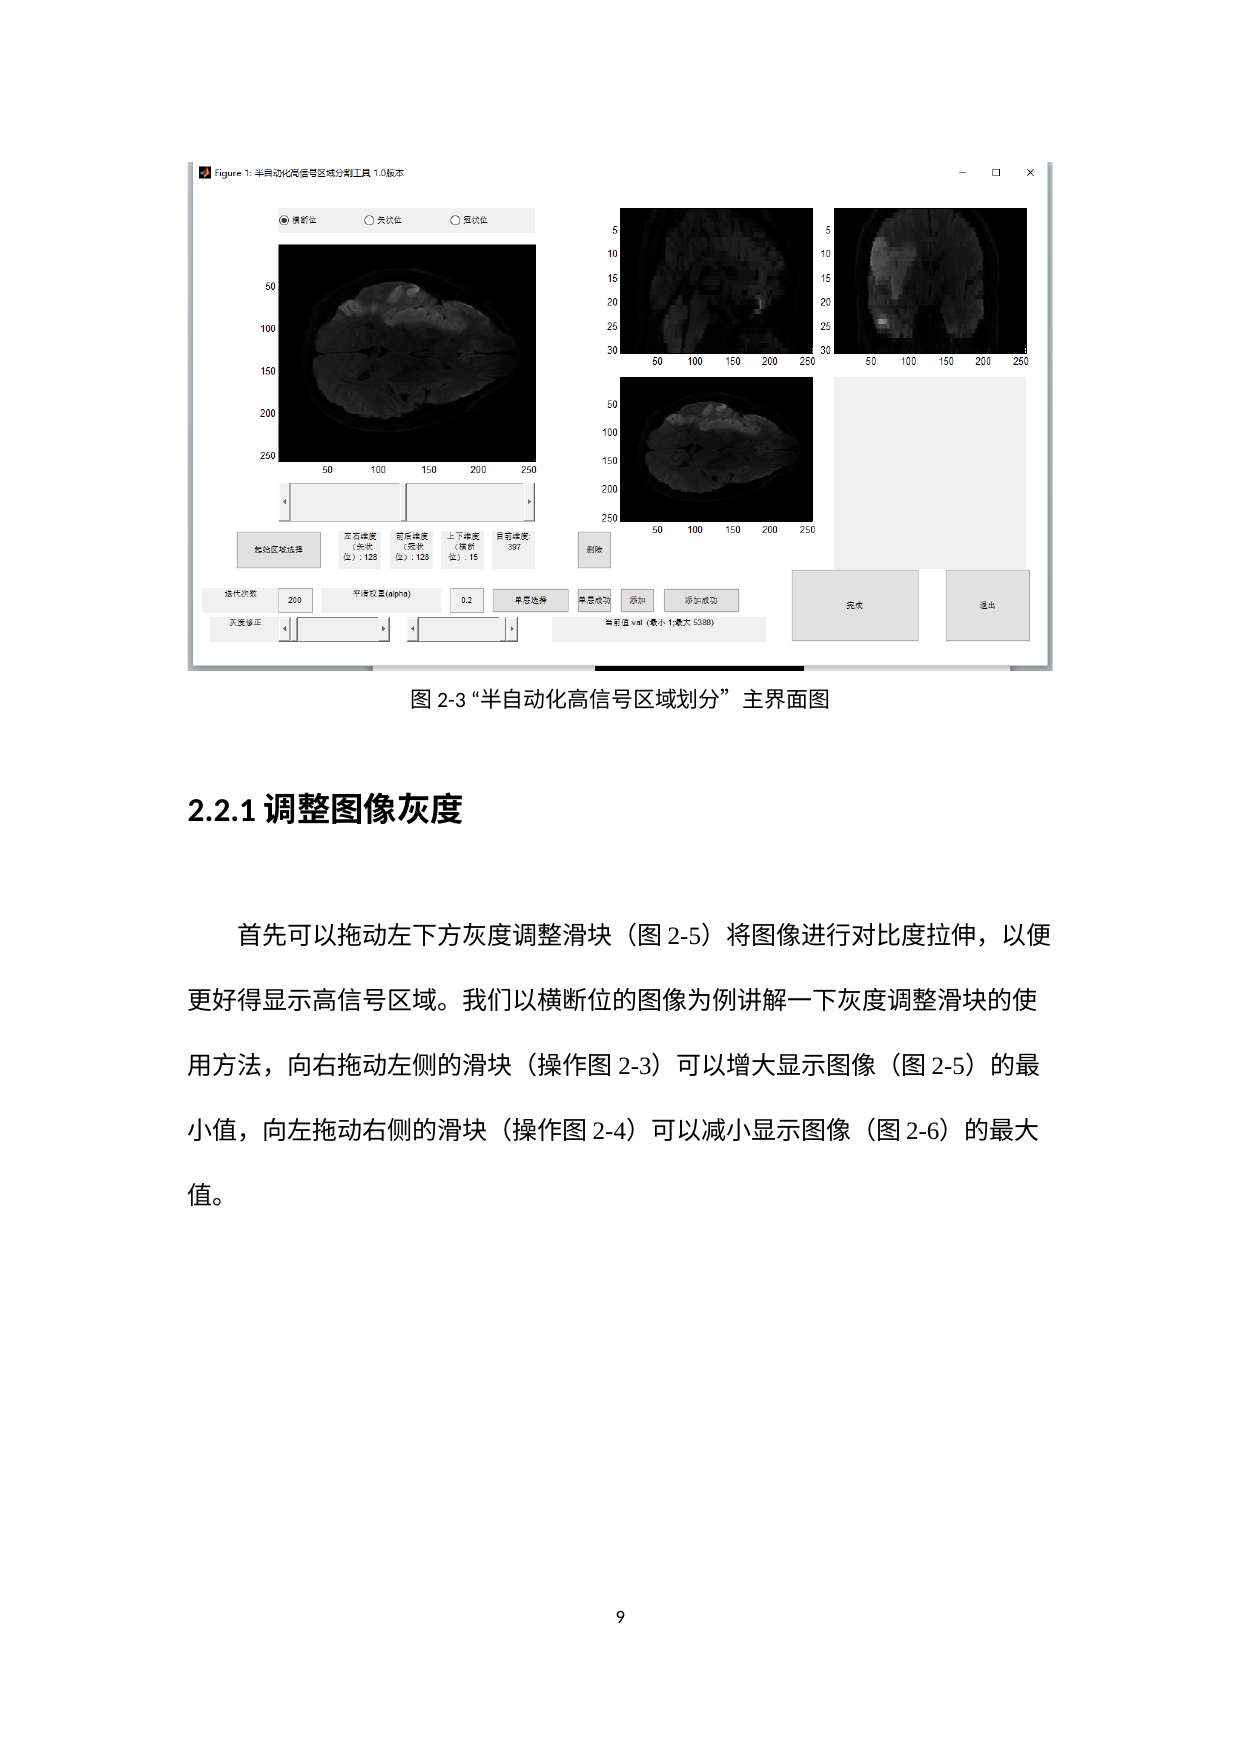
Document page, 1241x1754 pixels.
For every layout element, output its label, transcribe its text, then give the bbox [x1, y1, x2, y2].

text 图2-3 “半自动化高信号区域划分”主界面图 [187, 682, 1053, 714]
subtitle 2.2.1 调整图像灰度 [187, 774, 1053, 839]
text 首先可以拖动左下方灰度调整滑块（图2-5）将图像进行对比度拉伸，以便更好得显示高信号区域。我们以横断位的图像为例讲解一下灰度调整滑块的使用方法，向右拖动左侧的滑块（操作图 2-3）可以增大显示图像（图2-5）的最小值，向左拖动右侧的滑块（操作图2-4）可以减小显示图像（图2-6）的最大值。 [187, 901, 1053, 1226]
picture [187, 162, 1053, 671]
